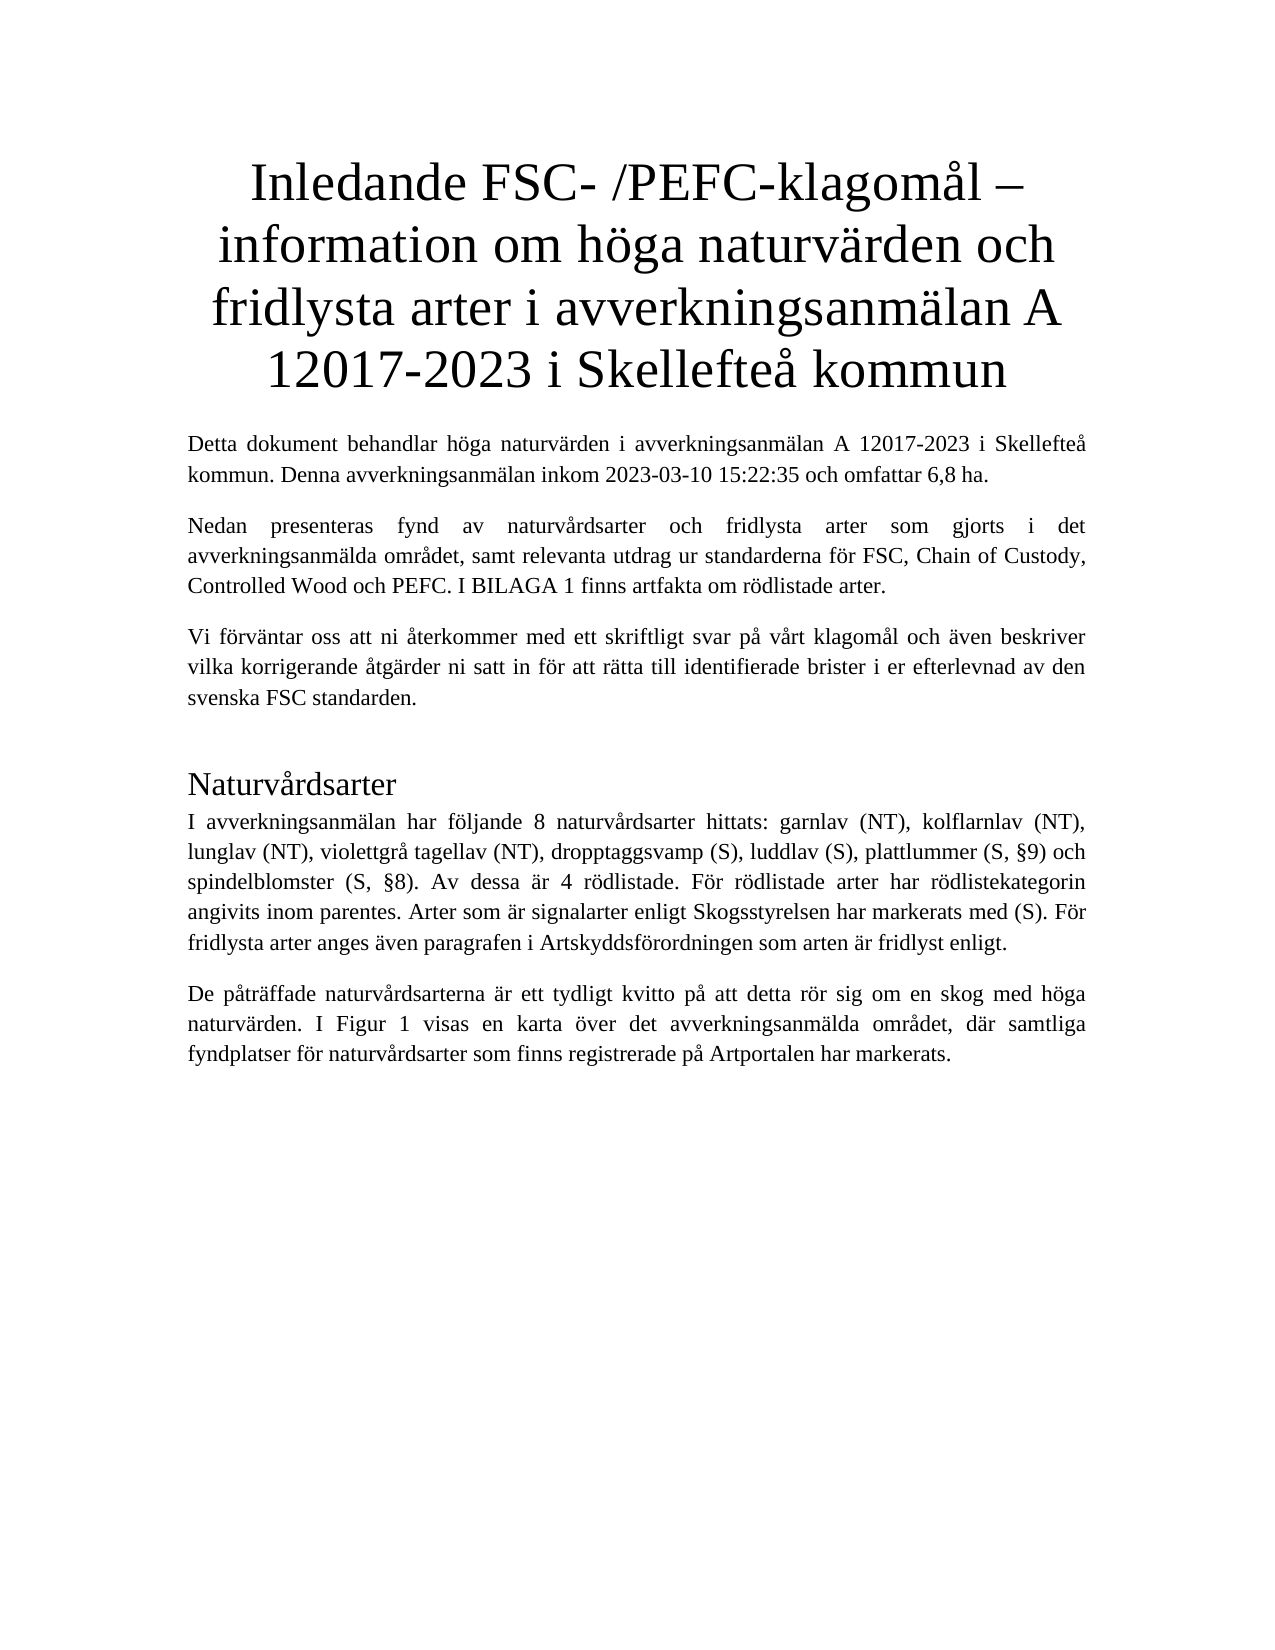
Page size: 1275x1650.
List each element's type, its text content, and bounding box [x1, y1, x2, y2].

title Inledande FSC- /PEFC-klagomål – information om höga naturvärden och fridlysta arter i avverkningsanmälan A 12017-2023 i Skellefteå kommun [187, 150, 1087, 399]
text De påträffade naturvårdsarterna är ett tydligt kvitto på att detta rör sig om en skog med höga naturvärden. I Figur 1 visas en karta över det avverkningsanmälda området, där samtliga fyndplatser för naturvårdsarter som finns registrerade på Artportalen har markerats. [187, 980, 1087, 1066]
subtitle Naturvårdsarter [187, 764, 1087, 802]
text Detta dokument behandlar höga naturvärden i avverkningsanmälan A 12017-2023 i Skellefteå kommun. Denna avverkningsanmälan inkom 2023-03-10 15:22:35 och omfattar 6,8 ha. [187, 430, 1087, 487]
text Nedan presenteras fynd av naturvårdsarter och fridlysta arter som gjorts i det avverkningsanmälda området, samt relevanta utdrag ur standarderna för FSC, Chain of Custody, Controlled Wood och PEFC. I BILAGA 1 finns artfakta om rödlistade arter. [187, 512, 1087, 598]
text Vi förväntar oss att ni återkommer med ett skriftligt svar på vårt klagomål och även beskriver vilka korrigerande åtgärder ni satt in för att rätta till identifierade brister i er efterlevnad av den svenska FSC standarden. [187, 623, 1087, 710]
text I avverkningsanmälan har följande 8 naturvårdsarter hittats: garnlav (NT), kolflarnlav (NT), lunglav (NT), violettgrå tagellav (NT), dropptaggsvamp (S), luddlav (S), plattlummer (S, §9) och spindelblomster (S, §8). Av dessa är 4 rödlistade. För rödlistade arter har rödlistekategorin angivits inom parentes. Arter som är signalarter enligt Skogsstyrelsen har markerats med (S). För fridlysta arter anges även paragrafen i Artskyddsförordningen som arten är fridlyst enligt. [187, 808, 1087, 955]
